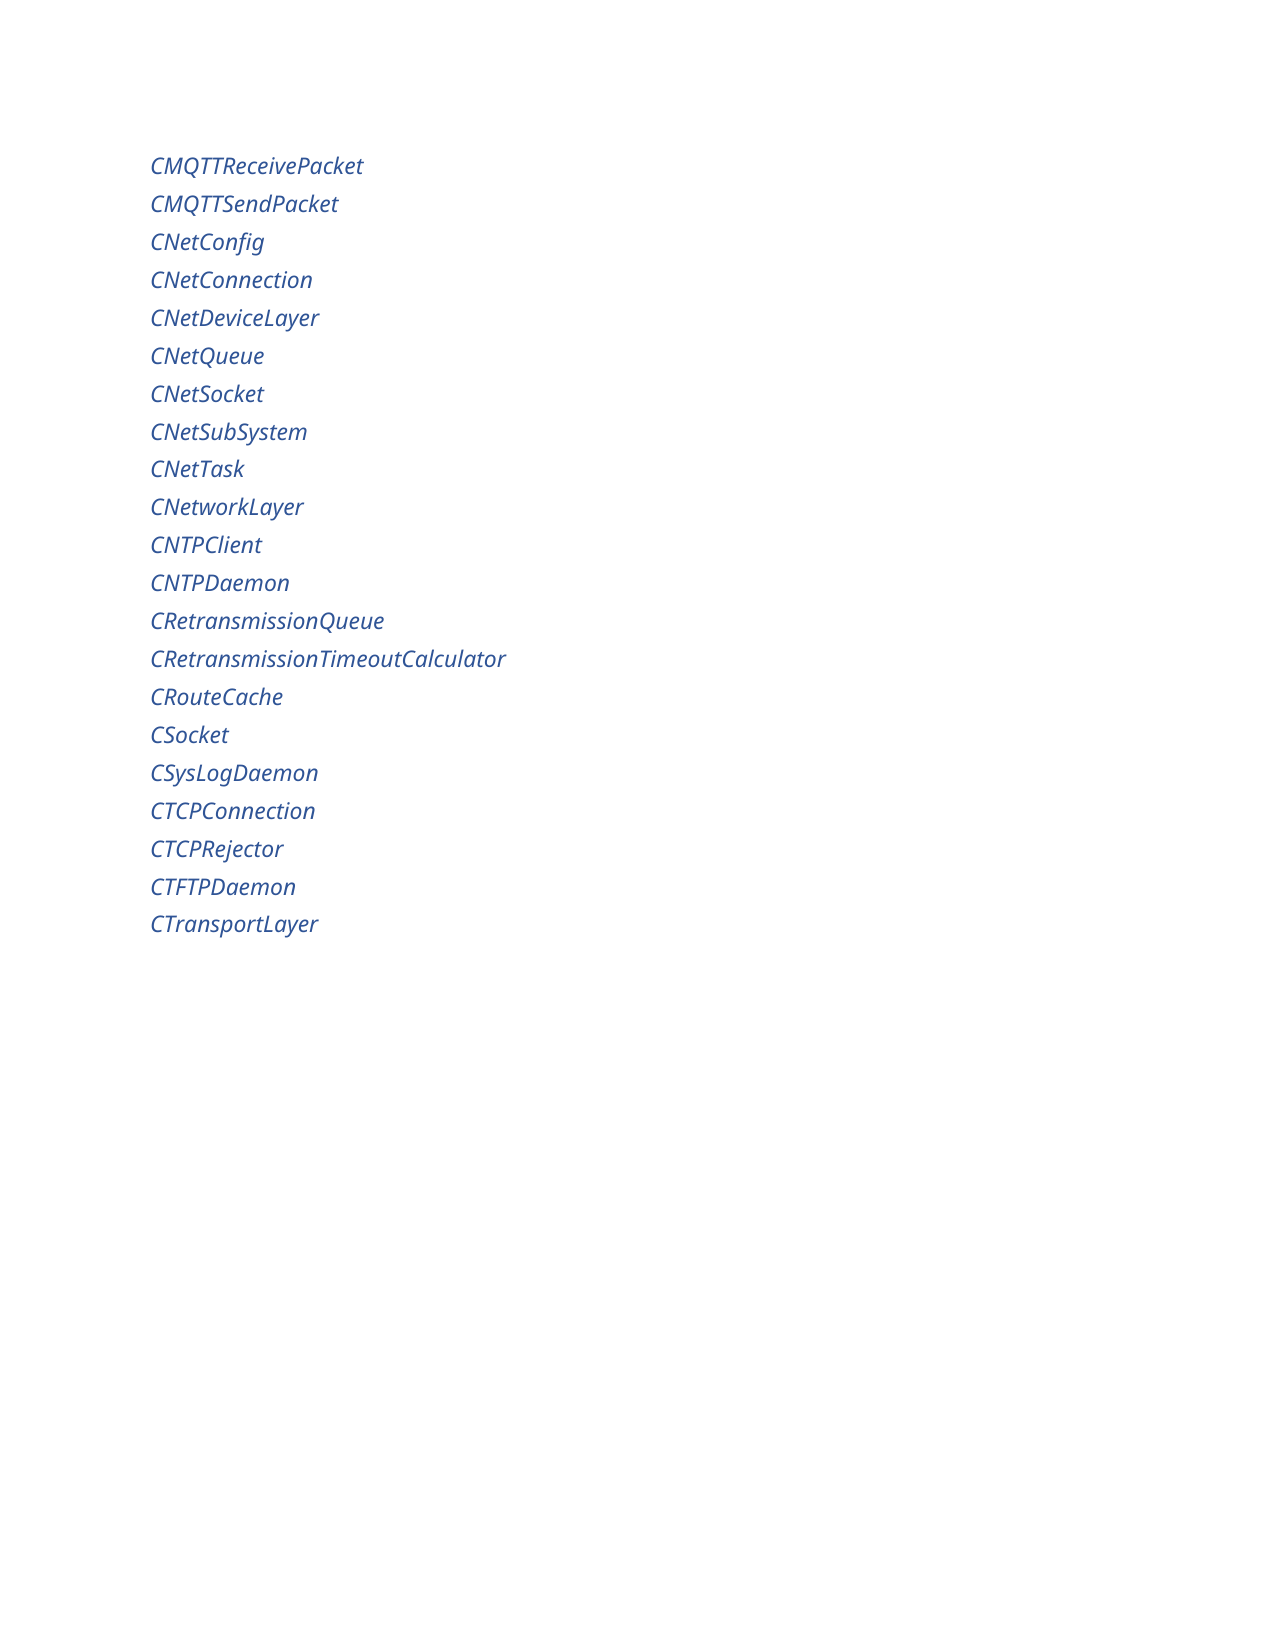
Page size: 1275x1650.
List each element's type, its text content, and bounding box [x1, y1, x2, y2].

subtitle CNetSubSystem [150, 415, 1125, 447]
subtitle CTCPConnection [150, 794, 1125, 826]
subtitle CNetDeviceLayer [150, 302, 1125, 333]
subtitle CSysLogDaemon [150, 757, 1125, 788]
subtitle CMQTTReceivePacket [150, 150, 1125, 181]
subtitle CRouteCache [150, 681, 1125, 712]
subtitle CTCPRejector [150, 832, 1125, 864]
subtitle CSocket [150, 719, 1125, 750]
subtitle CTransportLayer [150, 908, 1125, 939]
subtitle CNTPDaemon [150, 567, 1125, 598]
subtitle CNetTask [150, 453, 1125, 484]
subtitle CNetConnection [150, 264, 1125, 295]
subtitle CNetworkLayer [150, 491, 1125, 522]
subtitle CMQTTSendPacket [150, 188, 1125, 219]
subtitle CRetransmissionQueue [150, 605, 1125, 636]
subtitle CNetSocket [150, 377, 1125, 409]
subtitle CNetConfig [150, 226, 1125, 257]
subtitle CNetQueue [150, 339, 1125, 371]
subtitle CTFTPDaemon [150, 870, 1125, 902]
subtitle CNTPClient [150, 529, 1125, 560]
subtitle CRetransmissionTimeoutCalculator [150, 643, 1125, 674]
